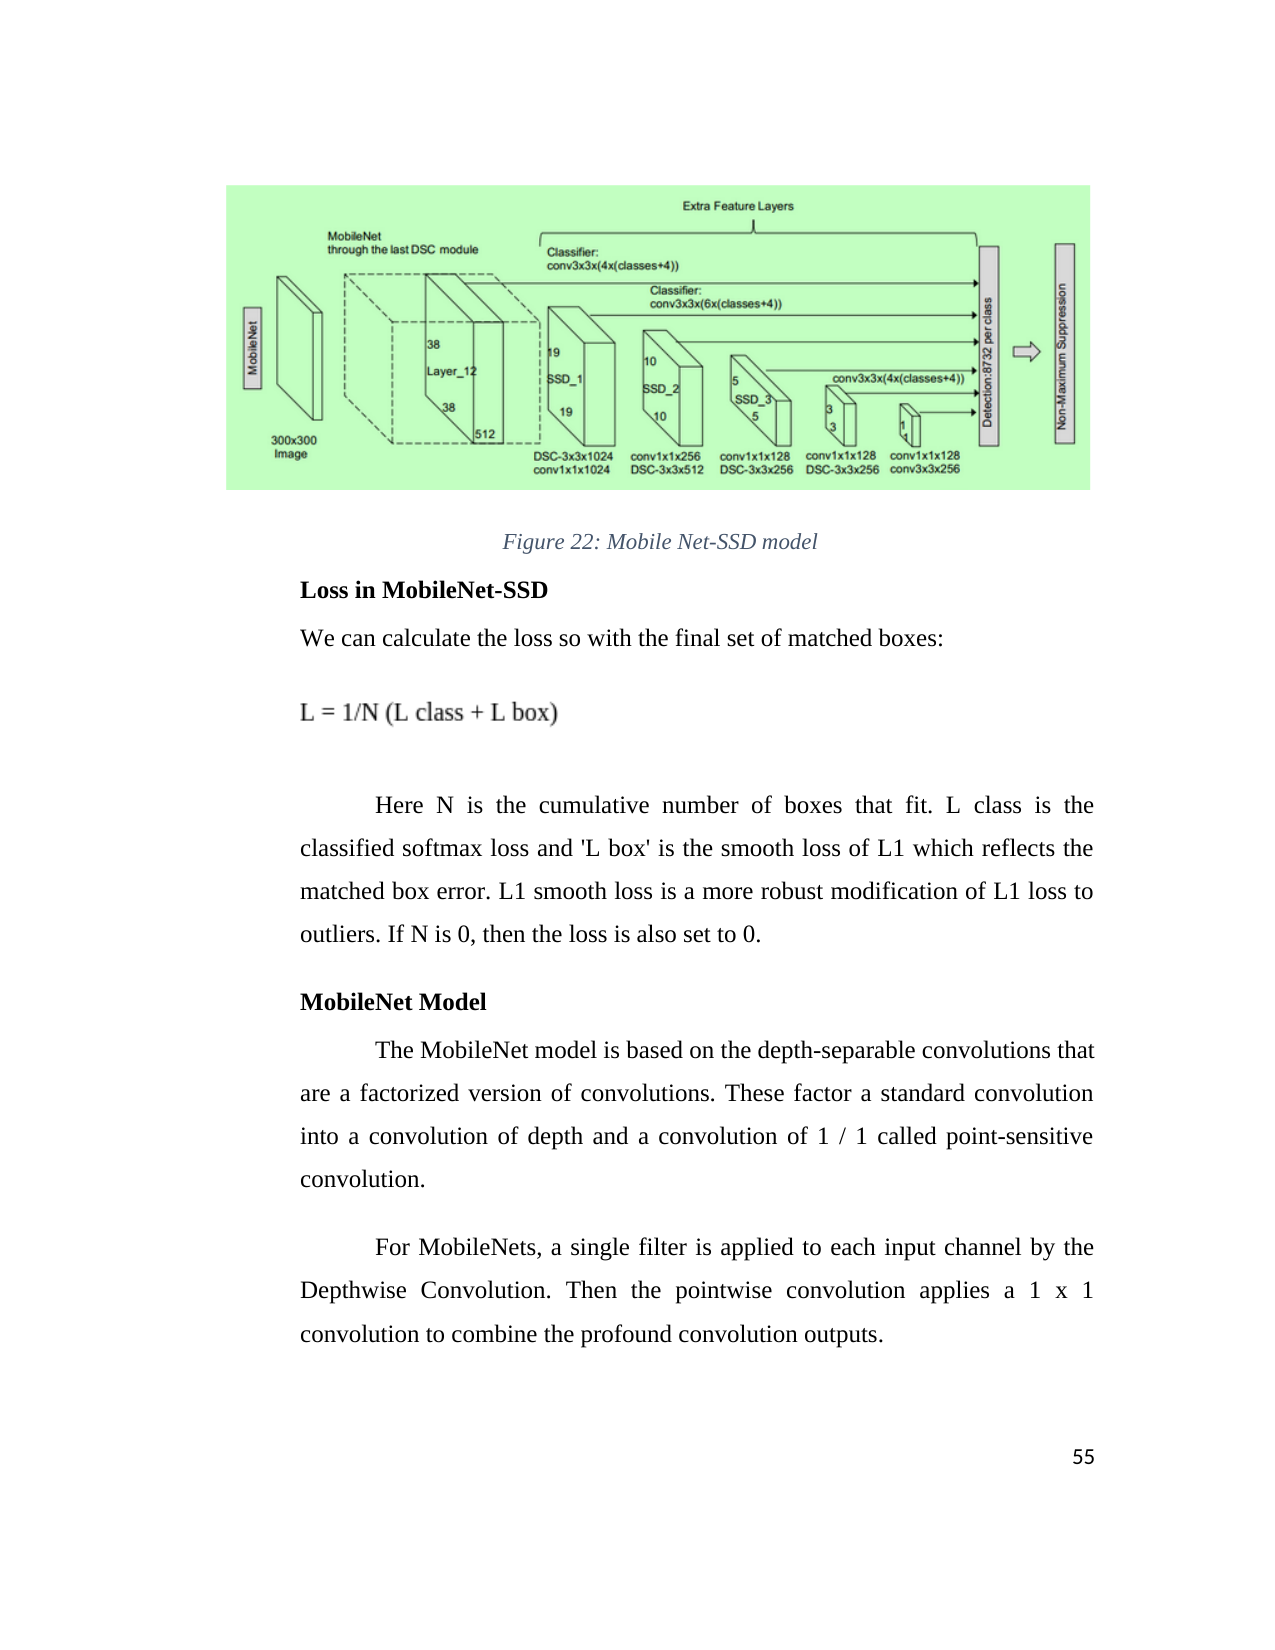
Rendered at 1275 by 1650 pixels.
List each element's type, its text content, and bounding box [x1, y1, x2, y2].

text We can calculate the loss so with the final set of matched boxes: [300, 623, 1095, 652]
text For MobileNets, a single filter is applied to each input channel by the Depthwise Convolution. Then the pointwise convolution applies a 1 x 1 convolution to combine the profound convolution outputs. [300, 1232, 1095, 1347]
text Figure 22: Mobile Net-SSD model [225, 528, 1095, 555]
picture [300, 691, 569, 751]
text Here N is the cumulative number of boxes that fit. L class is the classified softmax loss and 'L box' is the smooth loss of L1 which reflects the matched box error. L1 smooth loss is a more robust modification of L1 loss to outliers. If N is 0, then the loss is also set to 0. [300, 790, 1095, 948]
text The MobileNet model is based on the depth-separable convolutions that are a factorized version of convolutions. These factor a standard convolution into a convolution of depth and a convolution of 1 / 1 called point-sensitive convolution. [300, 1035, 1095, 1193]
text Loss in MobileNet-SSD [225, 576, 1095, 604]
picture [225, 180, 1094, 490]
text MobileNet Model [225, 987, 1095, 1016]
